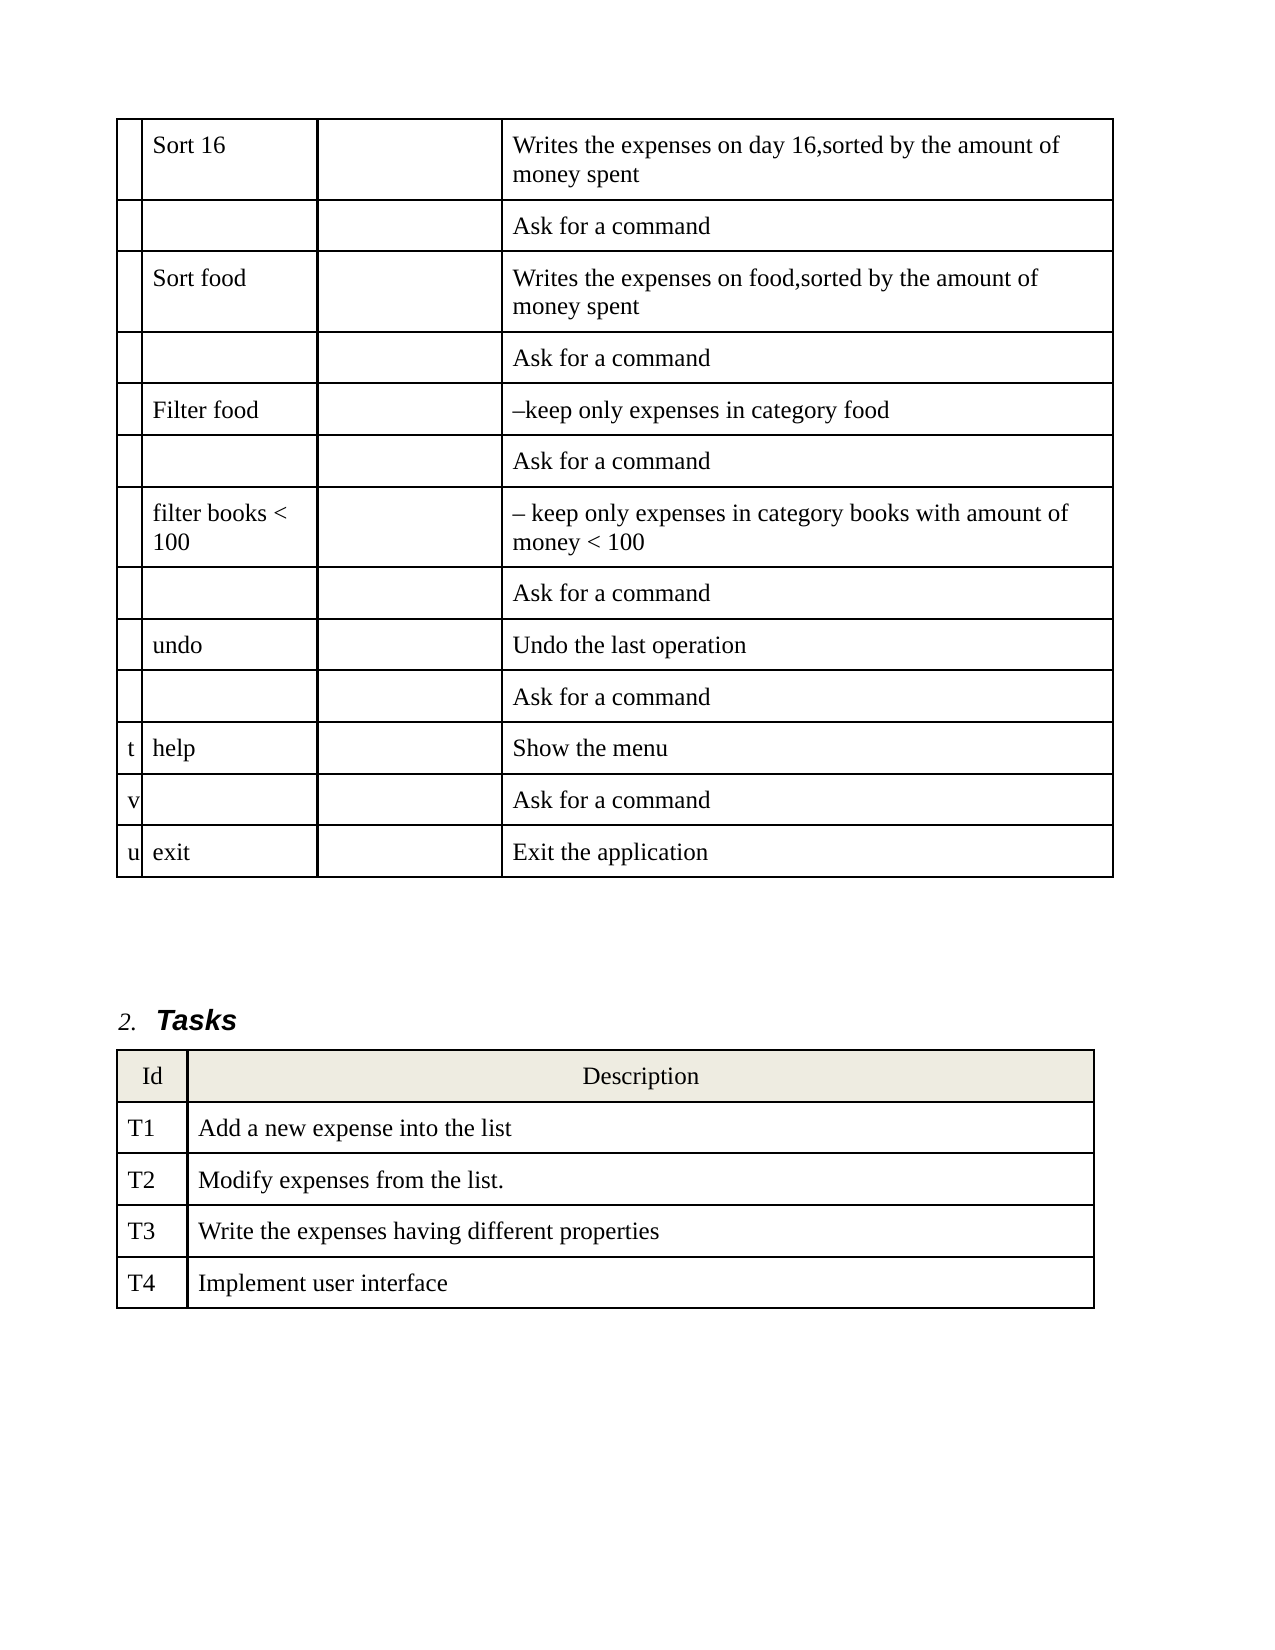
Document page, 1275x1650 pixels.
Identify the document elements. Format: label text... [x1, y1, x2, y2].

table_cell Add a new expense into the list [189, 1103, 1093, 1152]
table_cell [319, 568, 501, 618]
table_header Description [189, 1051, 1093, 1101]
table_cell filter books < 100 [143, 488, 316, 566]
table_cell [319, 201, 501, 250]
table_cell Ask for a command [503, 568, 1112, 618]
table_cell T1 [118, 1103, 186, 1152]
table_cell Filter food [143, 384, 316, 434]
table_cell [319, 120, 501, 198]
table_cell [118, 120, 141, 198]
table_cell [143, 201, 316, 250]
table_cell [118, 252, 141, 331]
table_cell [319, 671, 501, 721]
table_cell T4 [118, 1258, 186, 1307]
table_cell v [118, 775, 141, 824]
table_cell Sort food [143, 252, 316, 331]
table_cell t [118, 723, 141, 773]
table_cell Exit the application [503, 826, 1112, 876]
table_cell [319, 436, 501, 486]
table_cell Undo the last operation [503, 620, 1112, 669]
table_cell Sort 16 [143, 120, 316, 198]
table_cell Write the expenses having different properties [189, 1206, 1093, 1256]
table_cell –keep only expenses in category food [503, 384, 1112, 434]
table_cell [143, 333, 316, 382]
table_cell [118, 620, 141, 669]
table_cell [319, 723, 501, 773]
table_cell [143, 436, 316, 486]
table_cell [118, 333, 141, 382]
table_cell Writes the expenses on food,sorted by the amount of money spent [503, 252, 1112, 331]
table_cell [319, 826, 501, 876]
subtitle Tasks [118, 1003, 1157, 1036]
table_cell [118, 568, 141, 618]
table_cell Ask for a command [503, 436, 1112, 486]
table_cell help [143, 723, 316, 773]
table_cell [319, 384, 501, 434]
table_cell Ask for a command [503, 201, 1112, 250]
table_cell – keep only expenses in category books with amount of money < 100 [503, 488, 1112, 566]
table_cell [319, 488, 501, 566]
table_cell [143, 568, 316, 618]
table_cell u [118, 826, 141, 876]
table_cell [118, 384, 141, 434]
table_cell T2 [118, 1154, 186, 1204]
table_cell [319, 252, 501, 331]
table_cell [319, 620, 501, 669]
table_cell Ask for a command [503, 775, 1112, 824]
table_header Id [118, 1051, 186, 1101]
table_cell [143, 775, 316, 824]
table_cell [118, 671, 141, 721]
table_cell Writes the expenses on day 16,sorted by the amount of money spent [503, 120, 1112, 198]
table_cell [319, 333, 501, 382]
table_cell [319, 775, 501, 824]
table_cell Implement user interface [189, 1258, 1093, 1307]
table_cell T3 [118, 1206, 186, 1256]
table_cell [118, 201, 141, 250]
table_cell [118, 488, 141, 566]
table_cell Ask for a command [503, 333, 1112, 382]
table_cell Ask for a command [503, 671, 1112, 721]
table_cell Show the menu [503, 723, 1112, 773]
table_cell Modify expenses from the list. [189, 1154, 1093, 1204]
table_cell exit [143, 826, 316, 876]
table_cell undo [143, 620, 316, 669]
table_cell [143, 671, 316, 721]
table_cell [118, 436, 141, 486]
